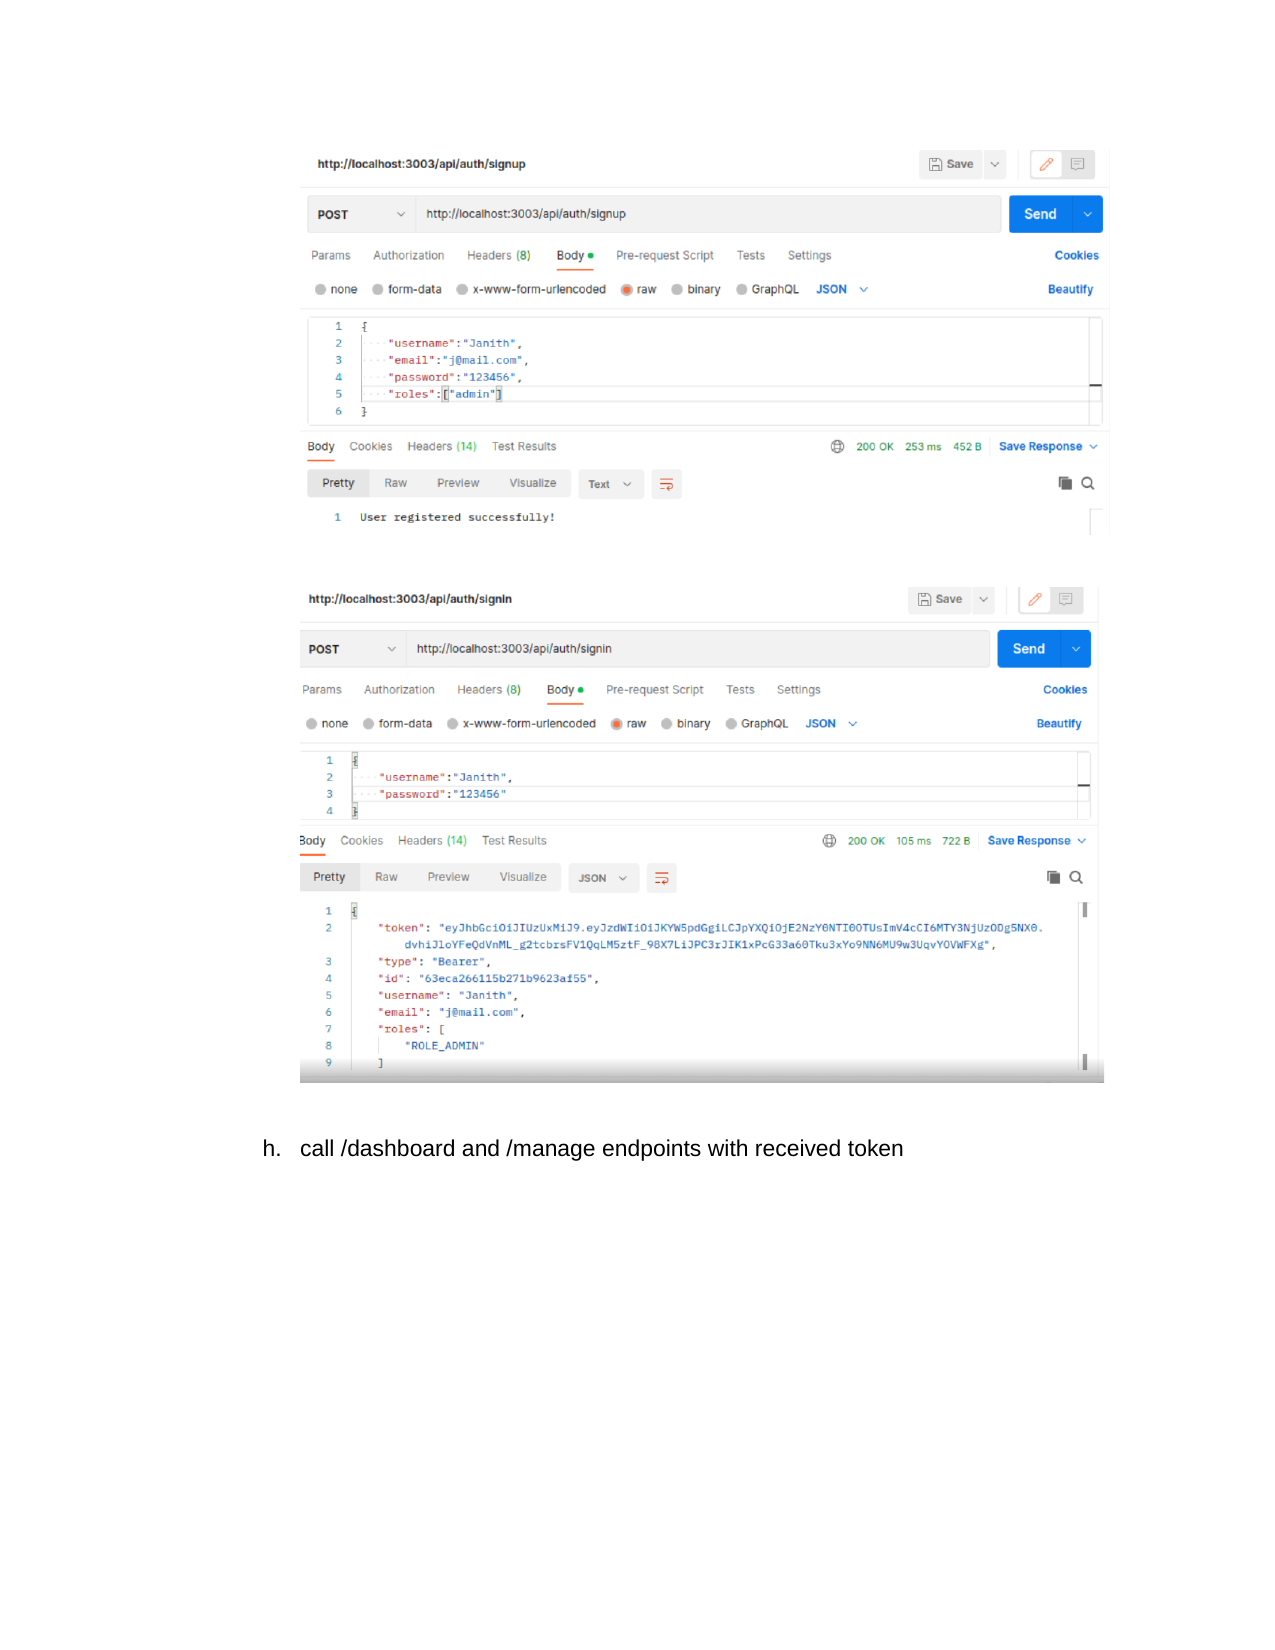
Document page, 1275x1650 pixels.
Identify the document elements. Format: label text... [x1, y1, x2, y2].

picture [300, 587, 1105, 1083]
picture [300, 150, 1110, 535]
list call /dashboard and /manage endpoints with received token [262, 1135, 1125, 1161]
